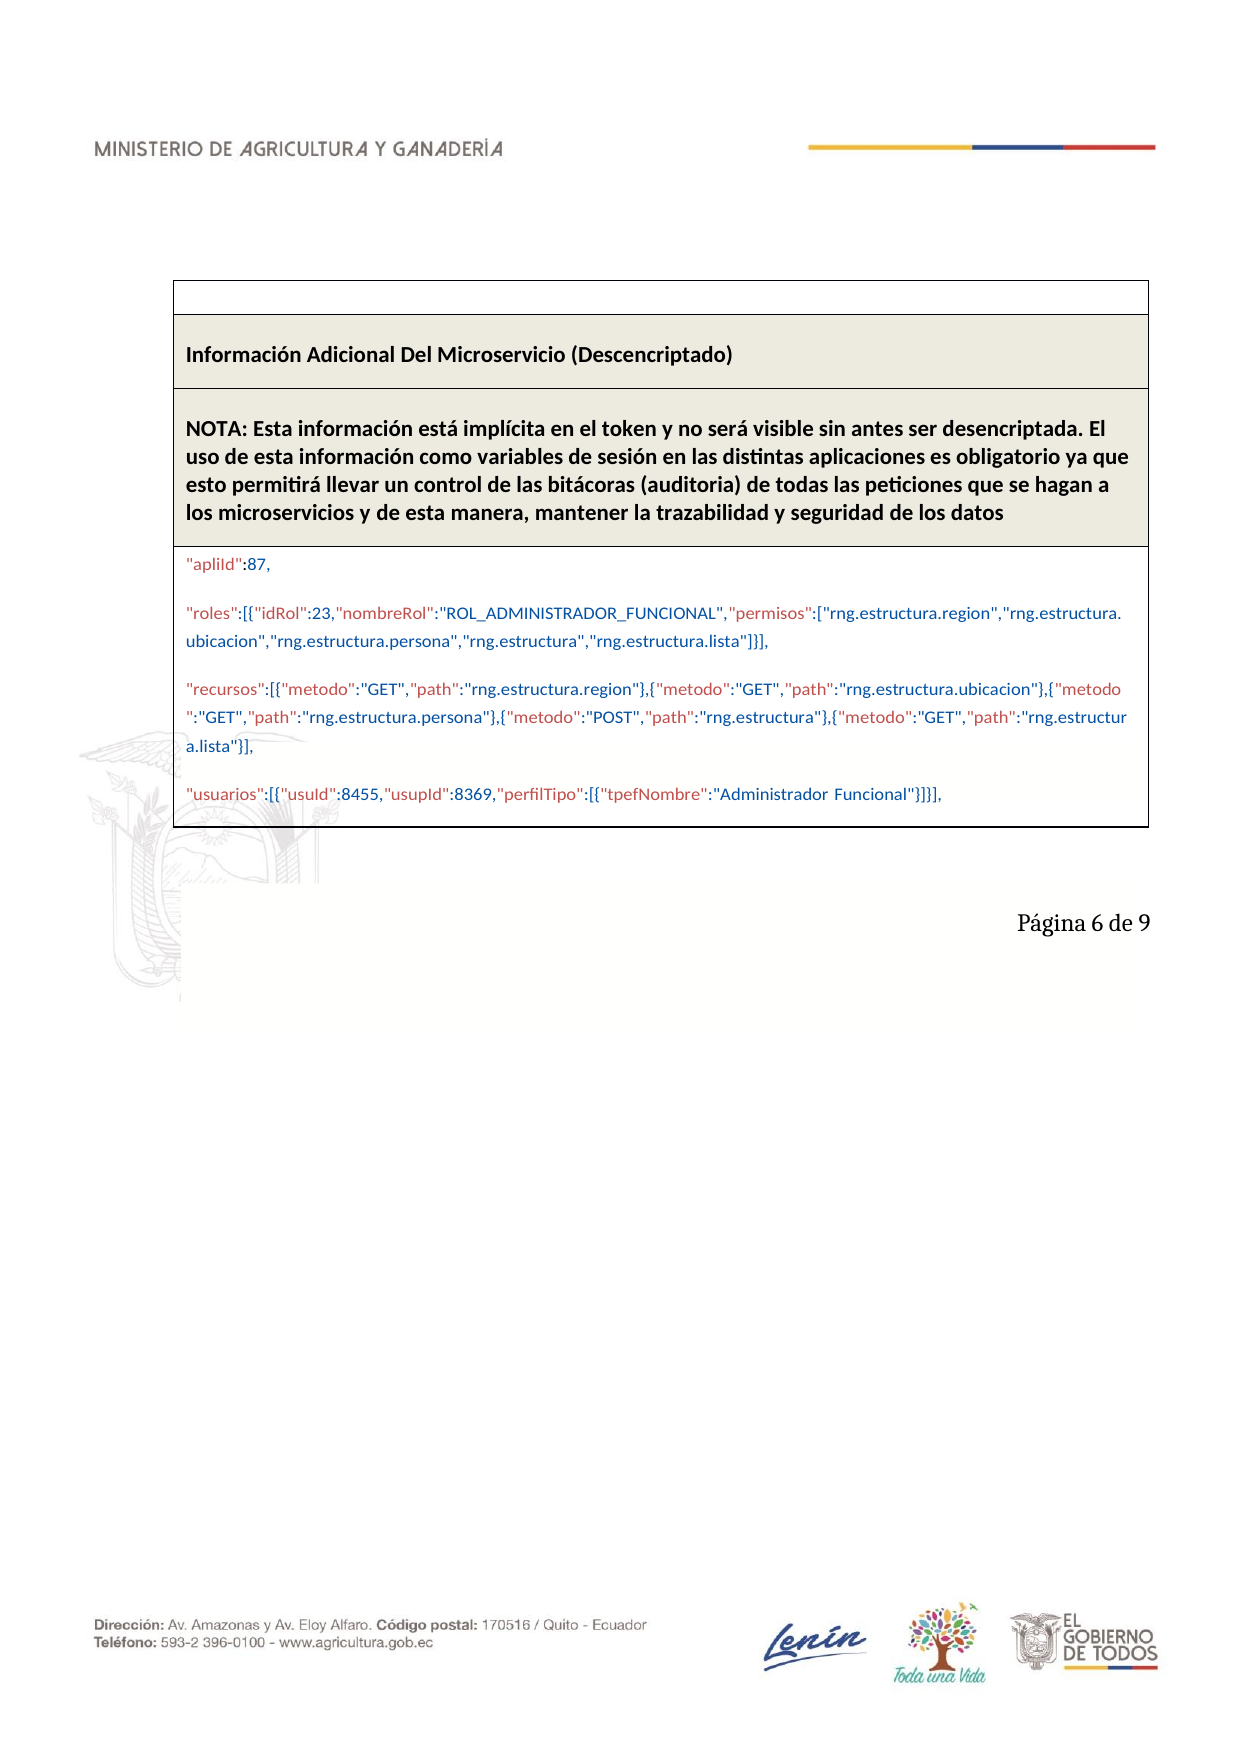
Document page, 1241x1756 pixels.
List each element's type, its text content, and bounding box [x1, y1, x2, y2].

table_cell NOTA: Esta información está implícita en el token y no será visible sin antes ser desencriptada. El uso de esta información como variables de sesión en las distintas aplicaciones es obligatorio ya que esto permitirá llevar un control de las bitácoras (auditoria) de todas las peticiones que se hagan a los microservicios y de esta manera, mantener la trazabilidad y seguridad de los datos [174, 389, 1148, 546]
table_header [174, 281, 1148, 314]
text Página 6 de 9 [160, 909, 1150, 937]
picture [74, 132, 1168, 1693]
table_cell "apliId":87, "roles":[{"idRol":23,"nombreRol":"ROL_ADMINISTRADOR_FUNCIONAL","permisos":["rng.estructura.region","rng.estructura. ubicacion","rng.estructura.persona","rng.estructura","rng.estructura.lista"]}], "recursos":[{"metodo":"GET","path":"rng.estructura.region"},{"metodo":"GET","path":"rng.estructura.ubicacion"},{"metodo ":"GET","path":"rng.estructura.persona"},{"metodo":"POST","path":"rng.estructura"},{"metodo":"GET","path":"rng.estructur a.lista"}], "usuarios":[{"usuId":8455,"usupId":8369,"perfilTipo":[{"tpefNombre":"Administrador Funcional"}]}], [174, 547, 1148, 826]
table_cell Información Adicional Del Microservicio (Descencriptado) [174, 315, 1148, 388]
